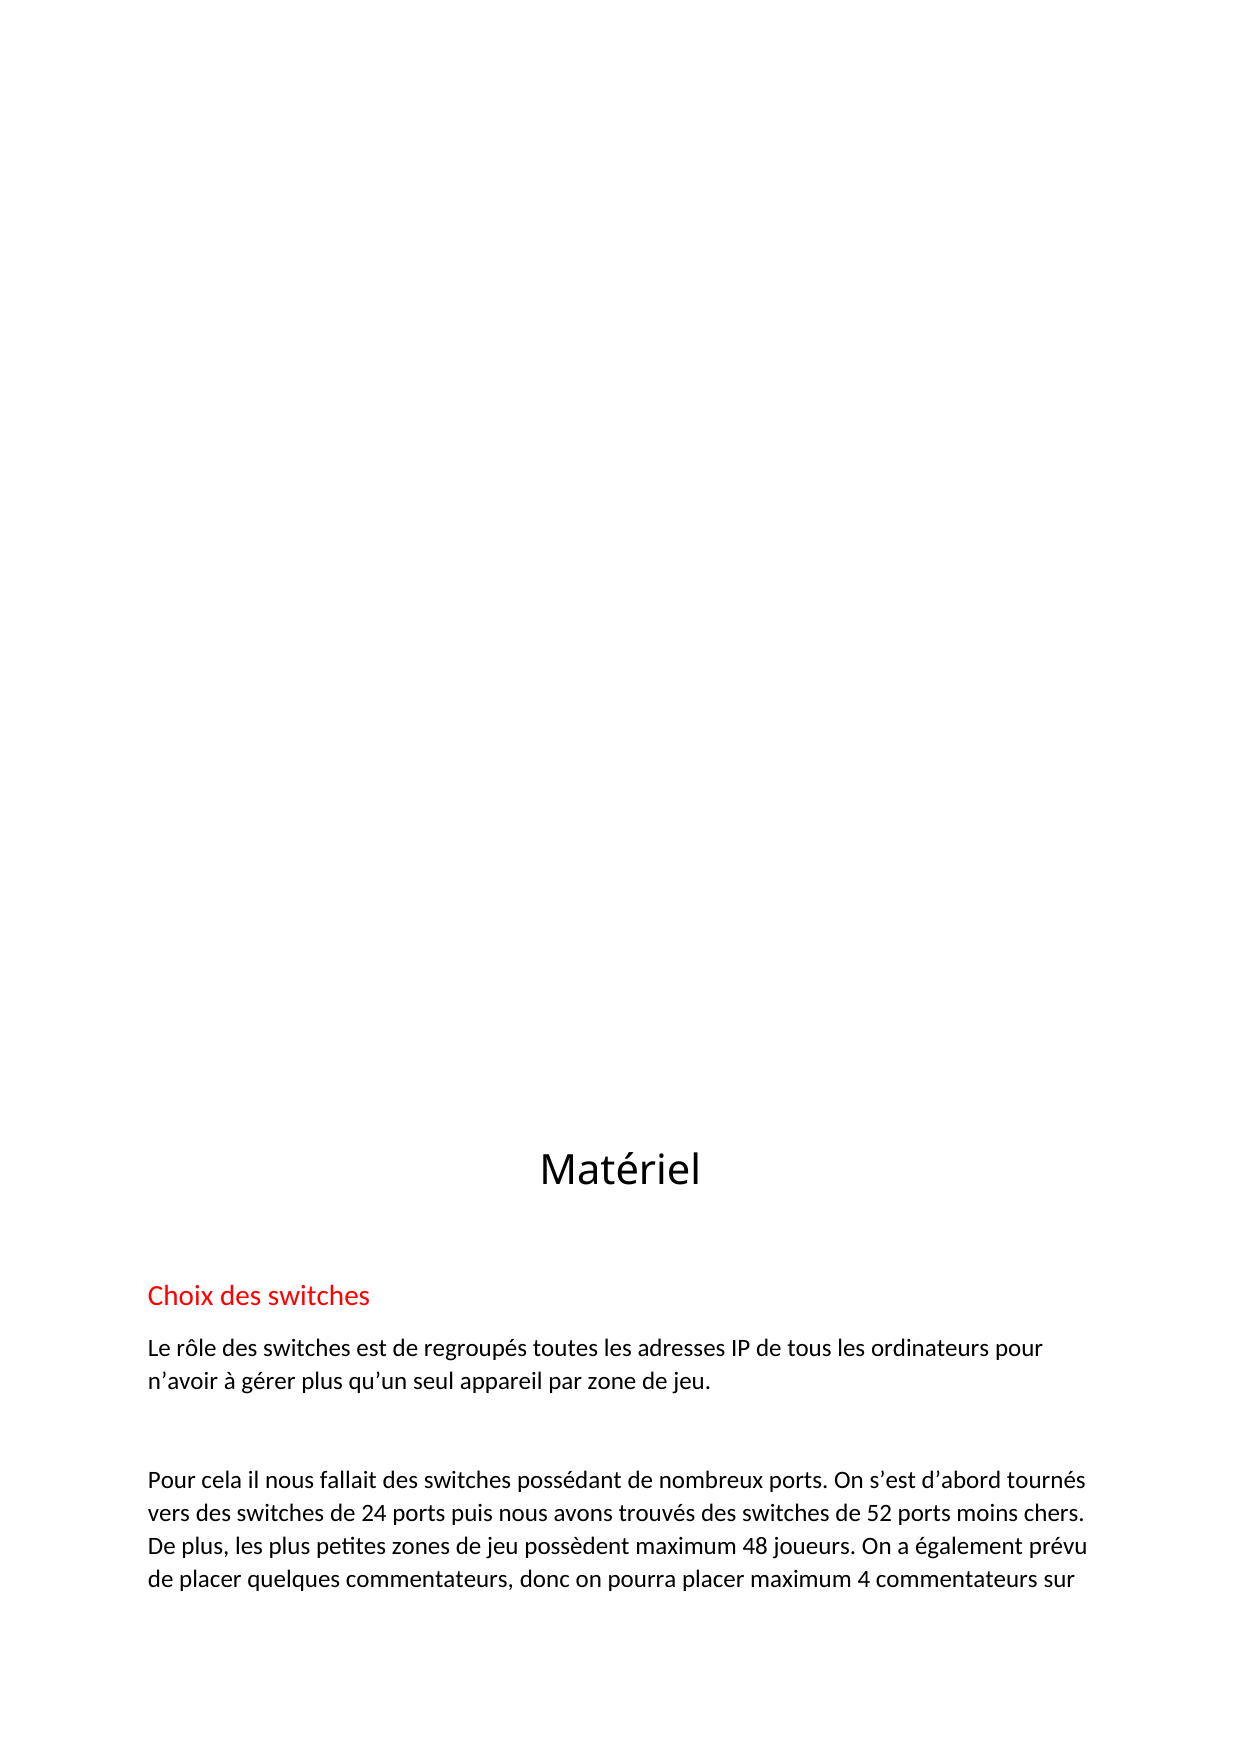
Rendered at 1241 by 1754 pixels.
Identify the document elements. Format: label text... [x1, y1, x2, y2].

text Choix des switches [148, 1277, 1093, 1312]
text Matériel [148, 1139, 1093, 1196]
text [148, 1464, 1093, 1593]
text Le rôle des switches est de regroupés toutes les adresses IP de tous les ordinateurs pour n’avoir à gérer plus qu’un seul appareil par zone de jeu. [148, 1332, 1093, 1395]
